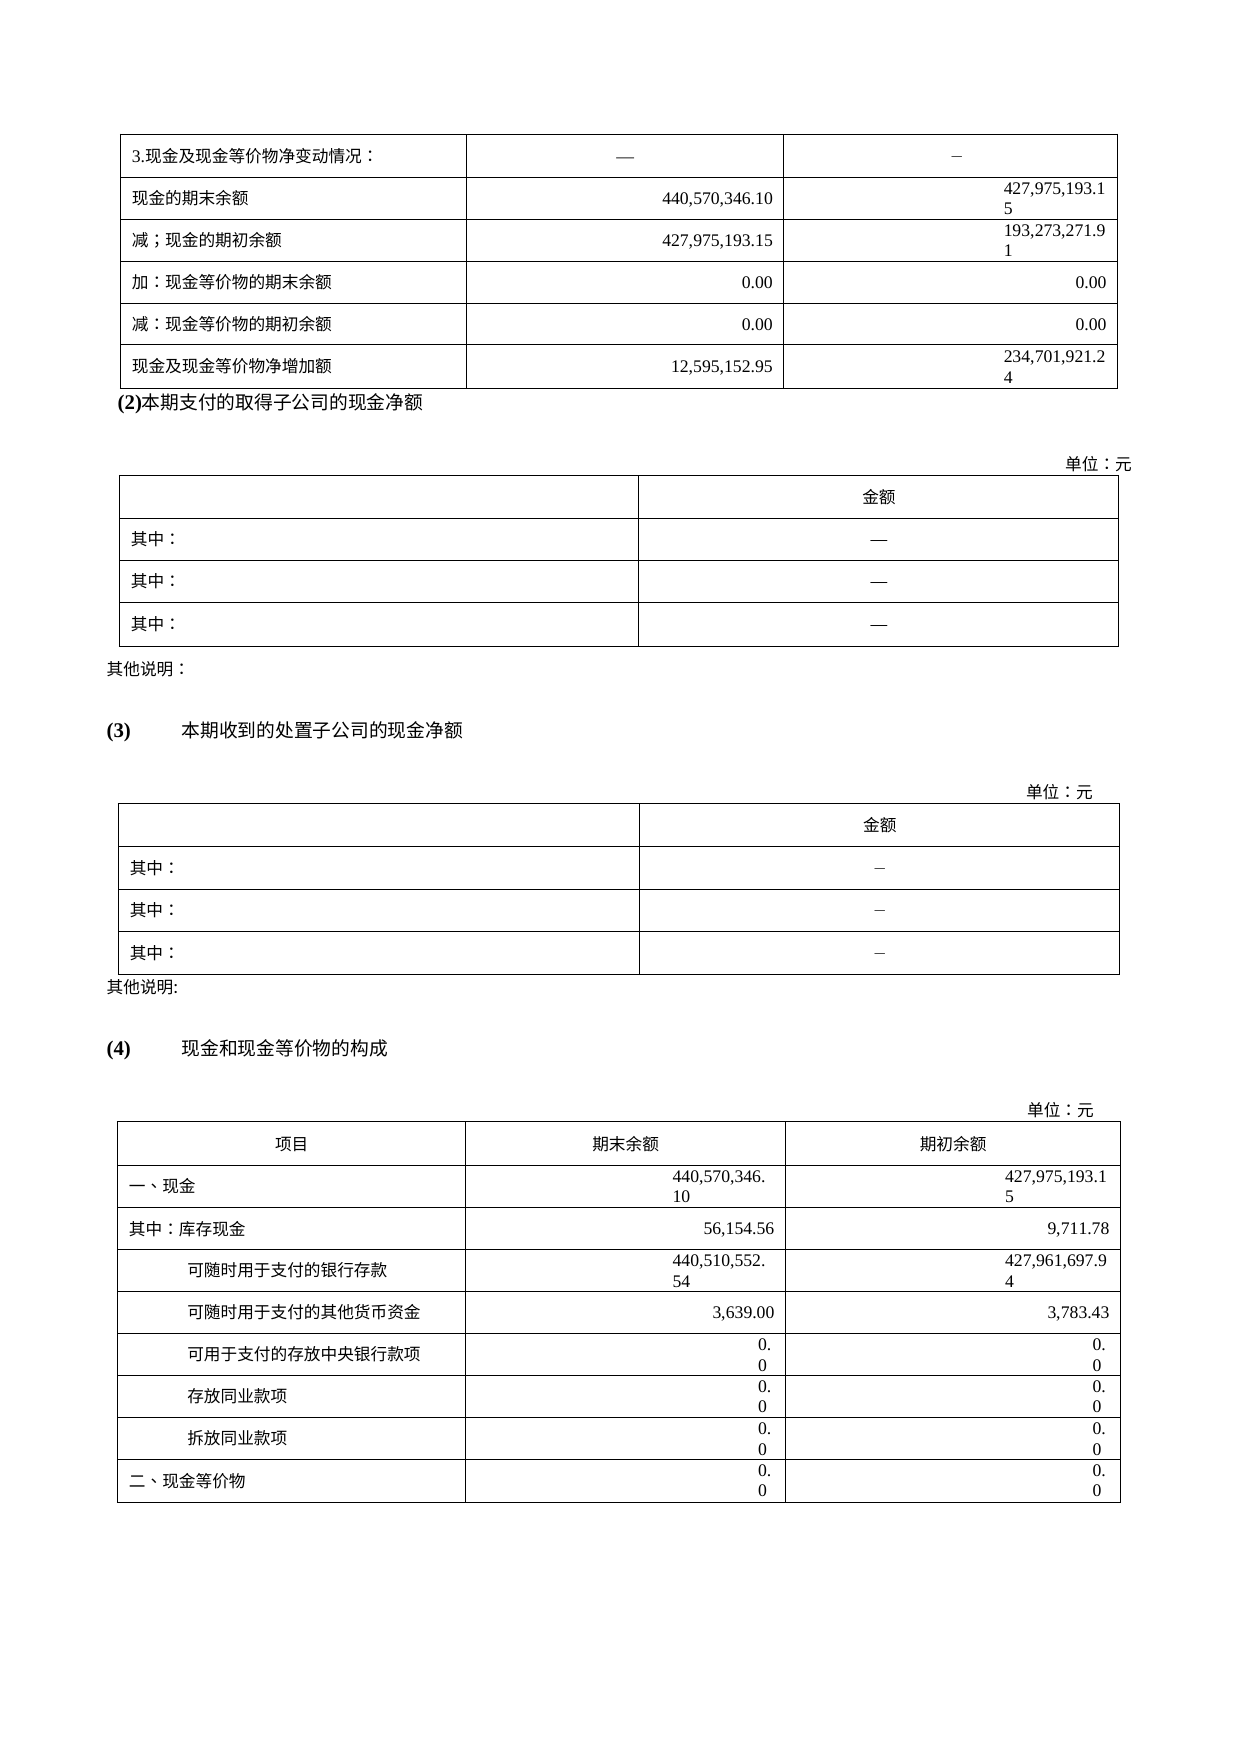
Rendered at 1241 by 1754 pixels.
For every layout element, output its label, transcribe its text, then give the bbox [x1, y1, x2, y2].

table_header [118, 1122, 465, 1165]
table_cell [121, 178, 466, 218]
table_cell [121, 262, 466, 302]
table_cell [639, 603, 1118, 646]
list 现金和现金等价物的构成 [106, 1035, 1131, 1061]
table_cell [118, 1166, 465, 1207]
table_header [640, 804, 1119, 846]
text 单位：元 [1027, 1098, 1131, 1121]
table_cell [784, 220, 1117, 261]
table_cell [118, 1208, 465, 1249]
text 其他说明： [106, 657, 1131, 680]
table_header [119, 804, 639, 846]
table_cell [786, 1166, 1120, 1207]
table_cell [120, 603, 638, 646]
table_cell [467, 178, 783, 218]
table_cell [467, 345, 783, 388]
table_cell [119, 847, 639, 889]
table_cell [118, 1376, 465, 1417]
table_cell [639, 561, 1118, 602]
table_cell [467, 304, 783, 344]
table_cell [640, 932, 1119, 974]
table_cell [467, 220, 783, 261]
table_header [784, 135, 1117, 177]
text 其他说明: [106, 975, 1131, 998]
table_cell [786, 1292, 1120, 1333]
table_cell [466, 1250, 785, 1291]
text (2)本期支付的取得子公司的现金净额 [117, 389, 1131, 414]
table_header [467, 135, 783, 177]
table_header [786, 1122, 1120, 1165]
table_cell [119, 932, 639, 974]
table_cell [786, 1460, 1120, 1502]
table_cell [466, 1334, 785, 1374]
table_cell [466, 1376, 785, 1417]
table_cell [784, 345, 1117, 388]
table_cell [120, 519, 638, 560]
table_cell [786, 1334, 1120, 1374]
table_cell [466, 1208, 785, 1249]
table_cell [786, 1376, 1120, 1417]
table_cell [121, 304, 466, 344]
text 单位：元 [106, 452, 1131, 475]
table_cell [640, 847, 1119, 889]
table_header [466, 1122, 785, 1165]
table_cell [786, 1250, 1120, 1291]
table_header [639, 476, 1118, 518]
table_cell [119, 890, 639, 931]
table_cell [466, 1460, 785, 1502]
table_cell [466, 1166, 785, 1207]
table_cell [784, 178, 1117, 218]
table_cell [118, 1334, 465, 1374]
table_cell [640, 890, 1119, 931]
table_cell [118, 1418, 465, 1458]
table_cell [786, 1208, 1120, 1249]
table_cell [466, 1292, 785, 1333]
text 单位：元 [1026, 780, 1131, 803]
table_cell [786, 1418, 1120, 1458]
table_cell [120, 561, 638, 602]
list 本期收到的处置子公司的现金净额 [106, 717, 1131, 743]
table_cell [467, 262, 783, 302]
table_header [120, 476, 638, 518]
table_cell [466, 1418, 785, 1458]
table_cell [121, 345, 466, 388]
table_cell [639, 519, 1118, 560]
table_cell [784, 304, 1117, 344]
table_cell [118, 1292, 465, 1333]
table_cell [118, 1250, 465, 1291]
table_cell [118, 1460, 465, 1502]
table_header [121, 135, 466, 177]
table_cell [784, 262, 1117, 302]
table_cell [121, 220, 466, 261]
